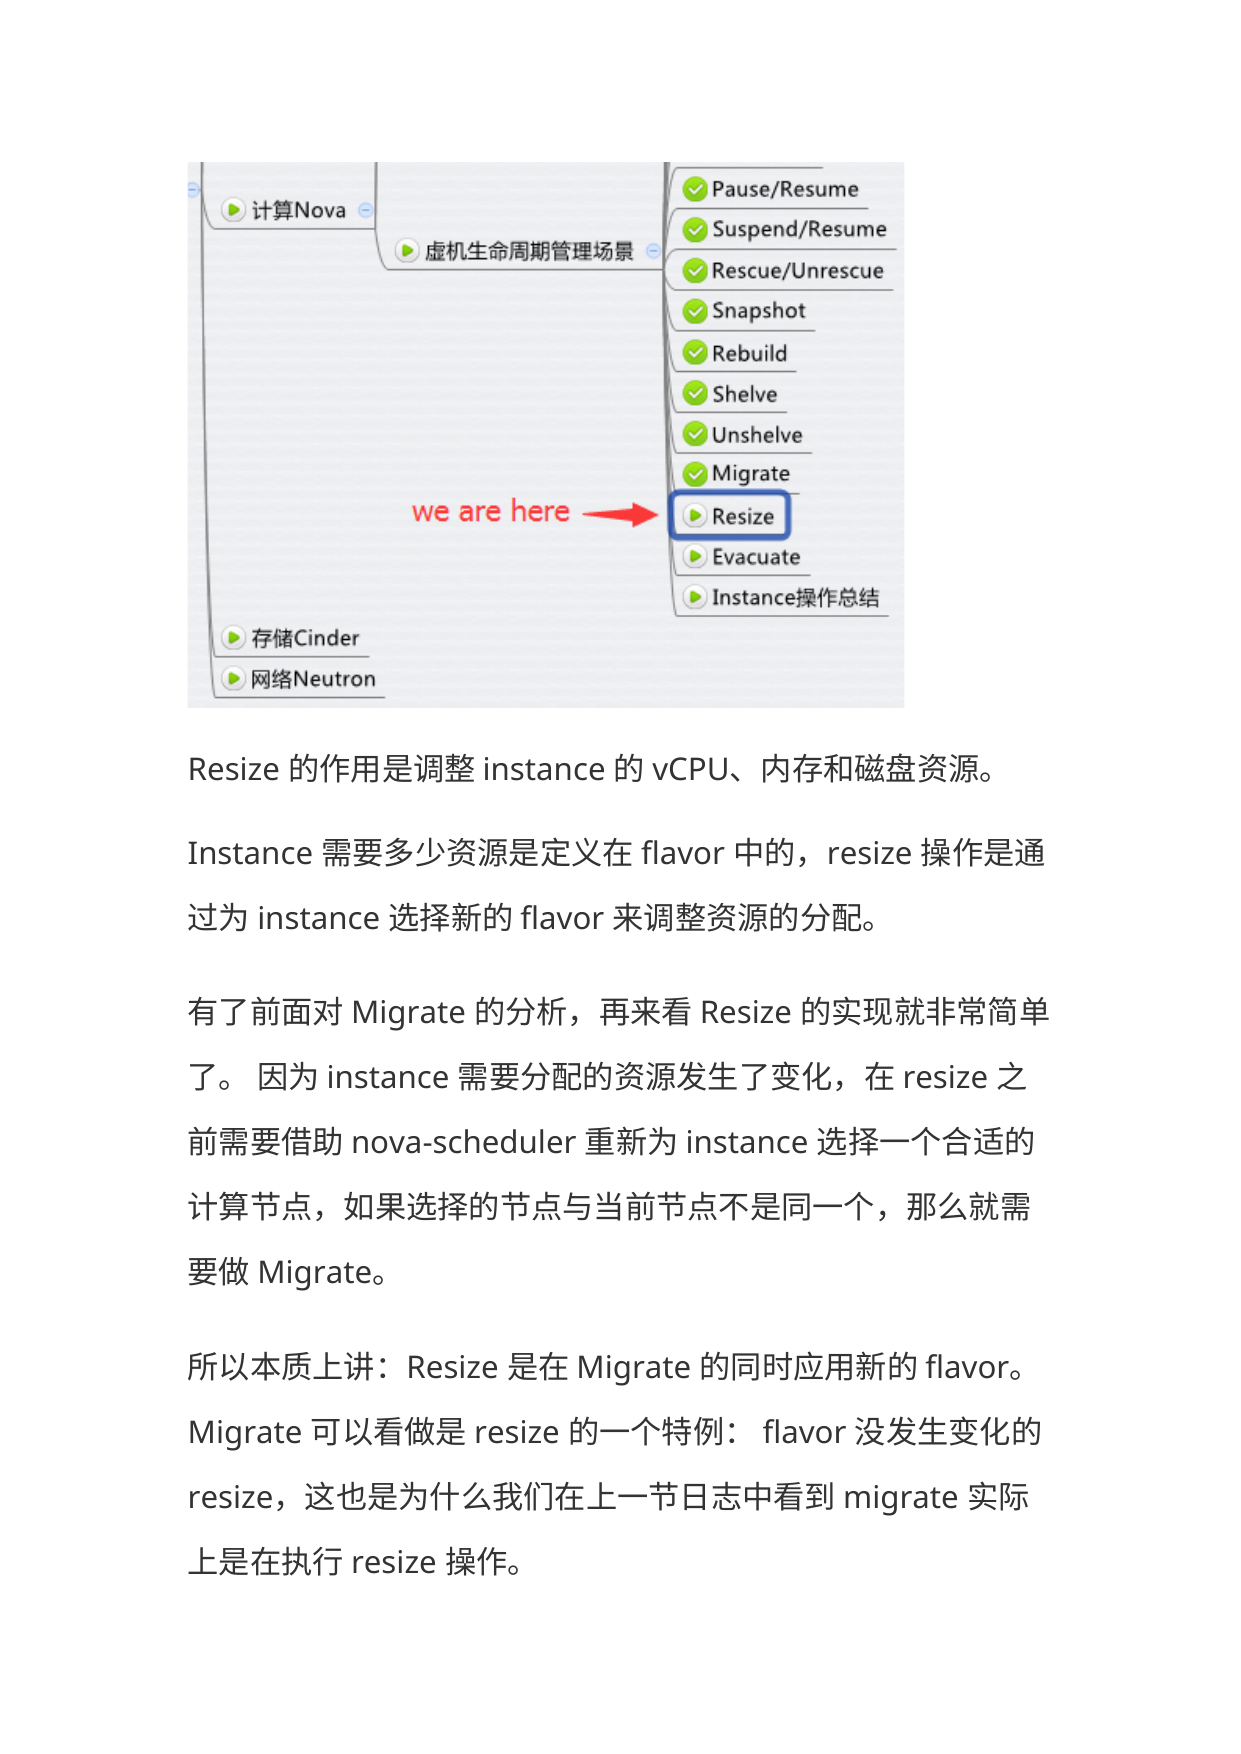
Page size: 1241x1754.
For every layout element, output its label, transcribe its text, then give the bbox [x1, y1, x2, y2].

picture [187, 162, 905, 708]
text Resize 的作用是调整 instance 的 vCPU、内存和磁盘资源。 [187, 734, 1053, 799]
text 所以本质上讲：Resize 是在 Migrate 的同时应用新的 flavor。 Migrate 可以看做是 resize 的一个特例： flavor 没发生变化的 resize，这也是为什么我们在上一节日志中看到 migrate 实际上是在执行 resize 操作。 [187, 1332, 1053, 1592]
text Instance 需要多少资源是定义在 flavor 中的，resize 操作是通过为 instance 选择新的 flavor 来调整资源的分配。 [187, 818, 1053, 948]
text 有了前面对 Migrate 的分析，再来看 Resize 的实现就非常简单了。 因为 instance 需要分配的资源发生了变化，在 resize 之前需要借助 nova-scheduler 重新为 instance 选择一个合适的计算节点，如果选择的节点与当前节点不是同一个，那么就需要做 Migrate。 [187, 978, 1053, 1303]
